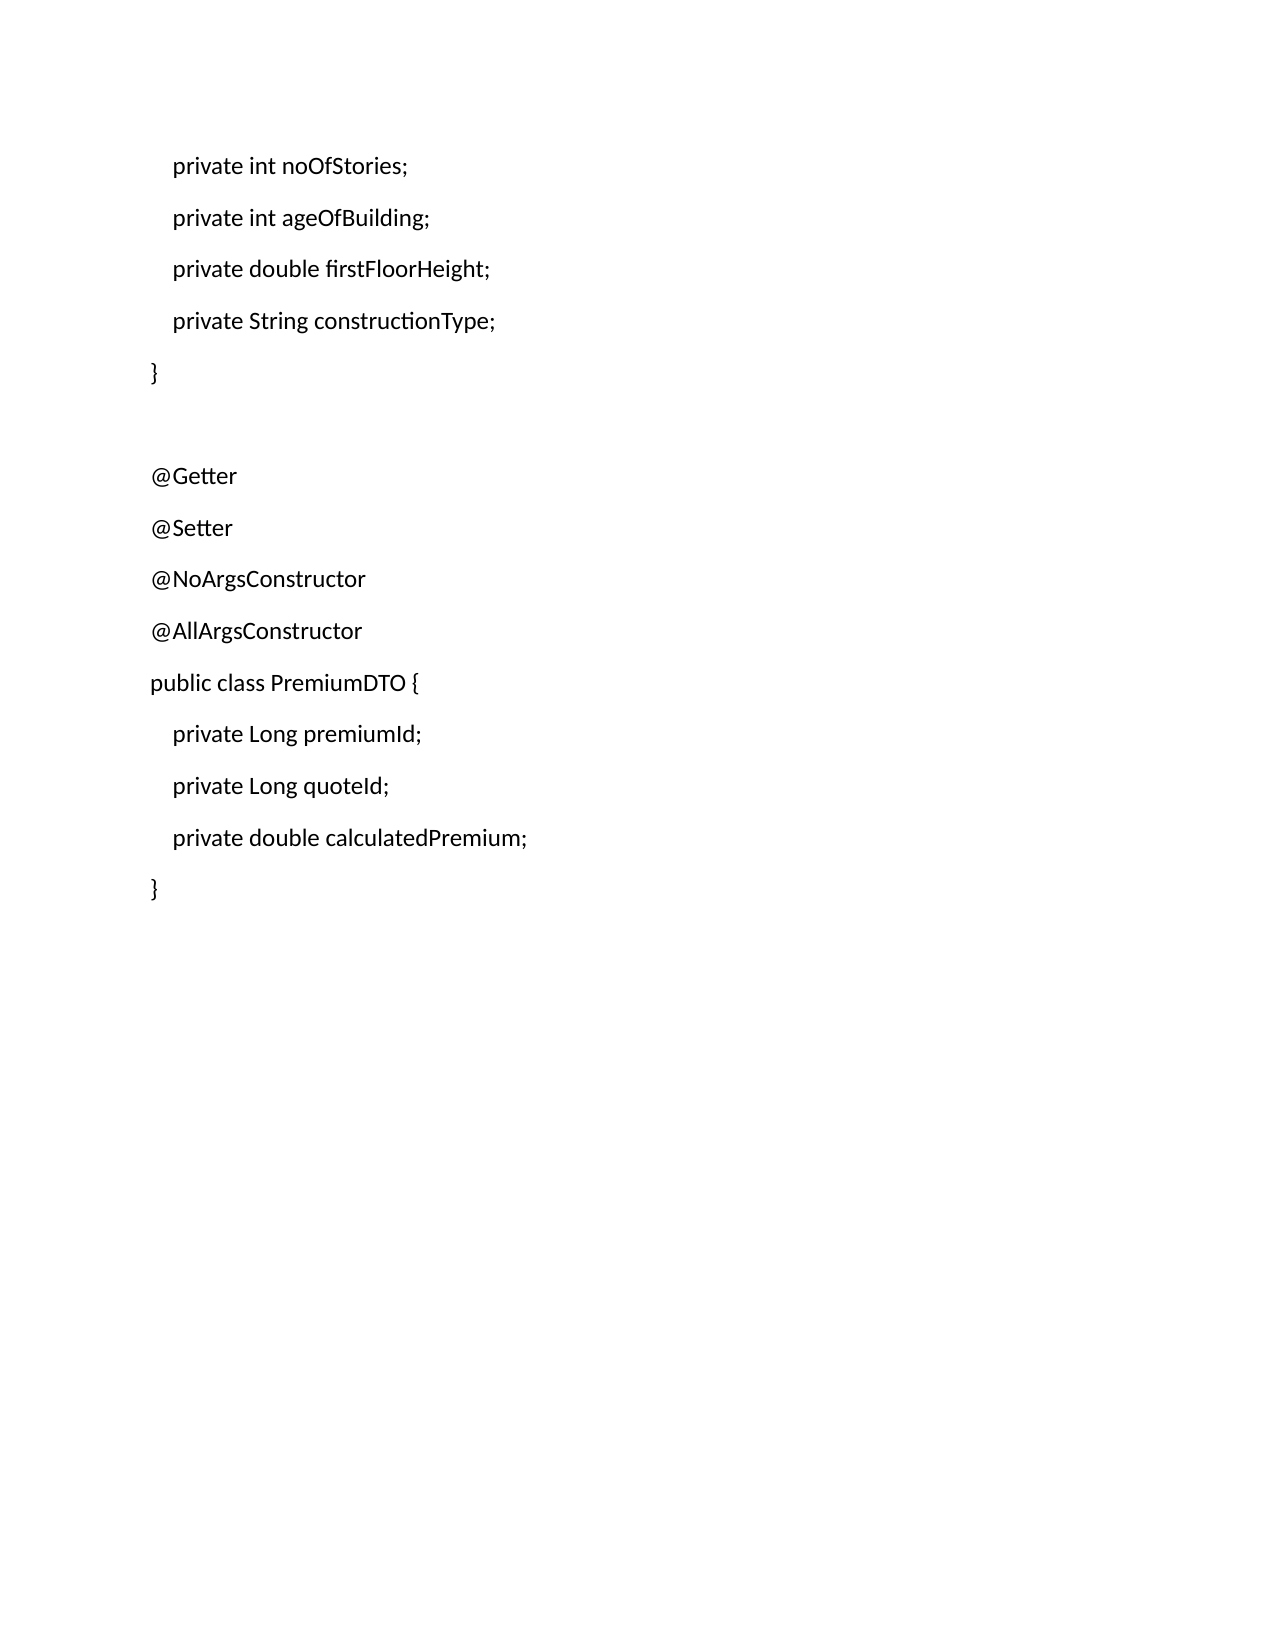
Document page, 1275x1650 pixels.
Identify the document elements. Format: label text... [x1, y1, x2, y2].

text } [150, 873, 1125, 904]
text @AllArgsConstructor [150, 615, 1125, 646]
text private int noOfStories; [150, 150, 1125, 181]
text @Getter [150, 460, 1125, 491]
text private Long premiumId; [150, 718, 1125, 749]
text private double firstFloorHeight; [150, 253, 1125, 284]
text private int ageOfBuilding; [150, 202, 1125, 232]
text @NoArgsConstructor [150, 563, 1125, 594]
text private Long quoteId; [150, 770, 1125, 801]
text private double calculatedPremium; [150, 822, 1125, 852]
text @Setter [150, 512, 1125, 542]
text } [150, 357, 1125, 387]
text public class PremiumDTO { [150, 667, 1125, 697]
text private String constructionType; [150, 305, 1125, 336]
